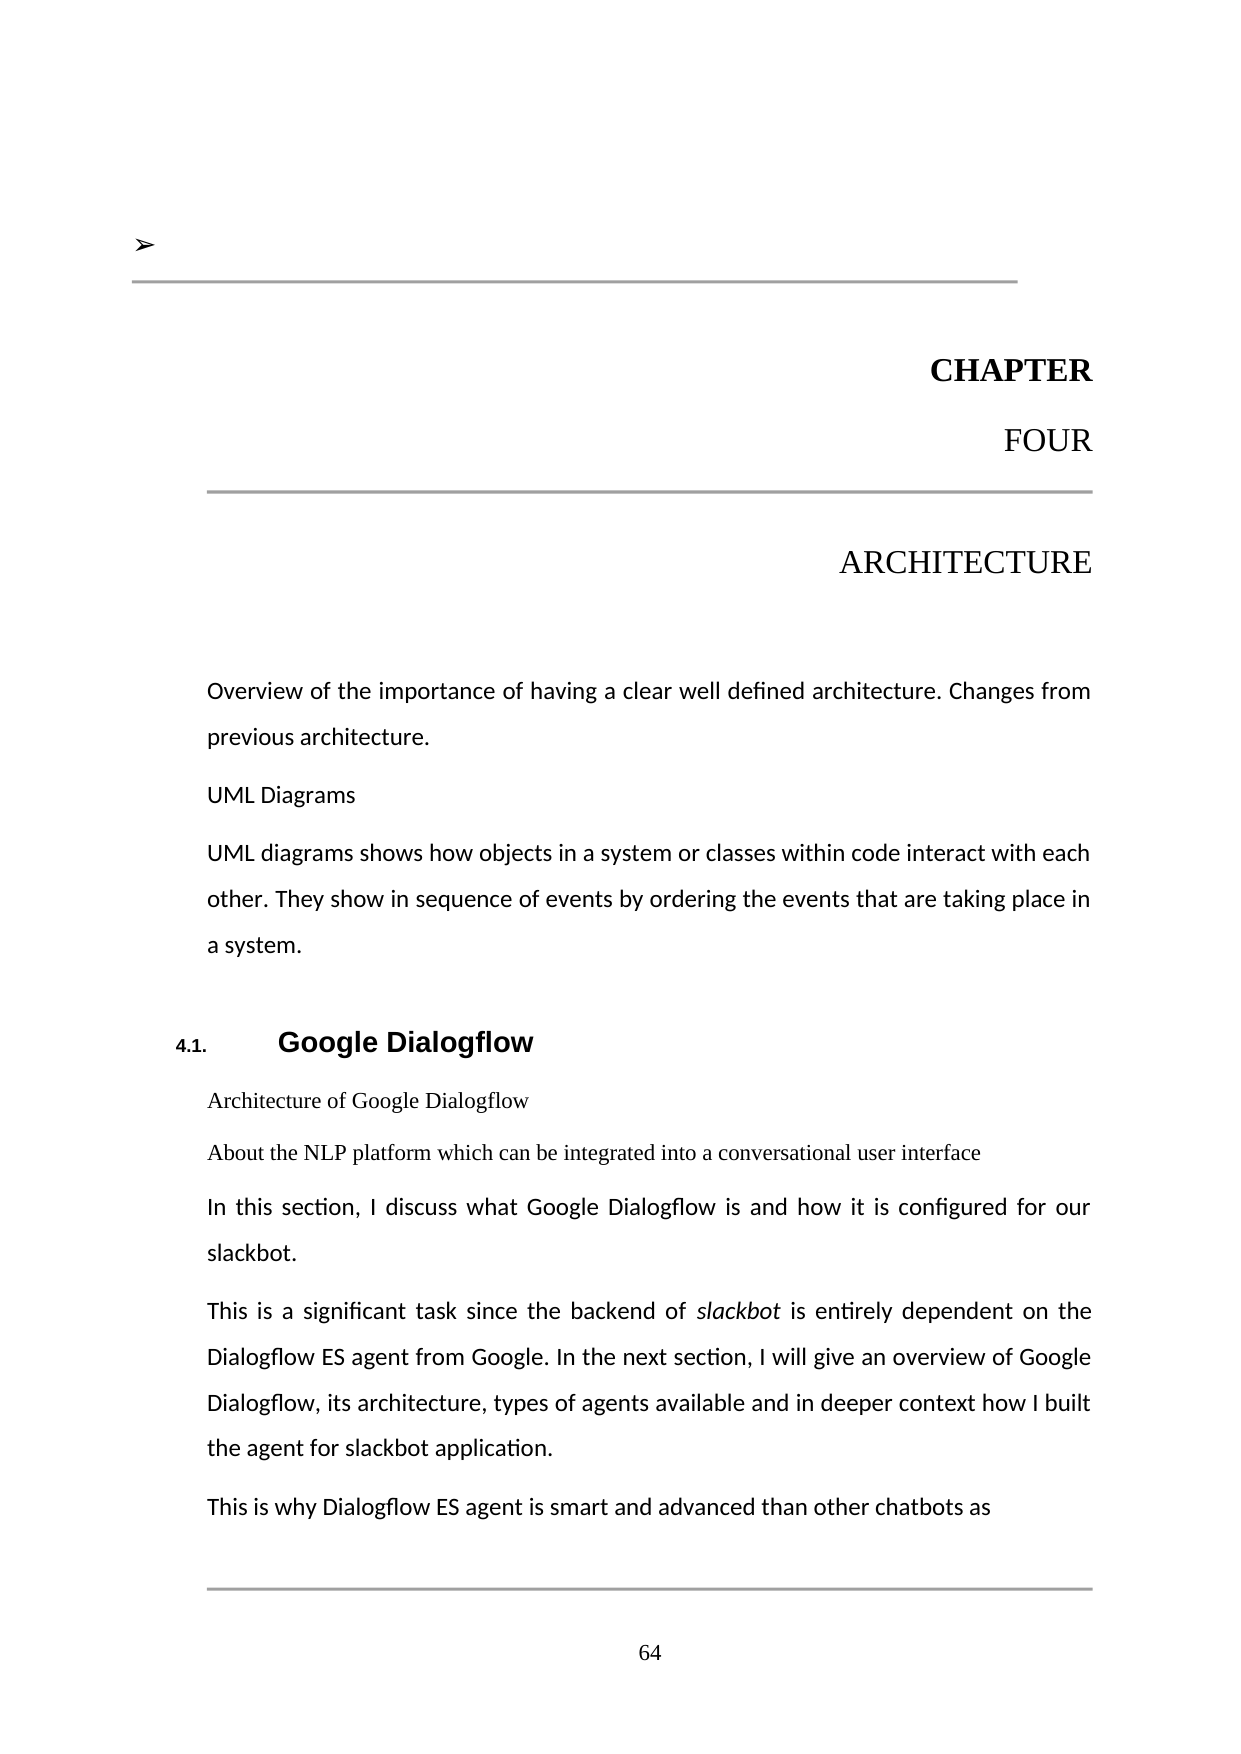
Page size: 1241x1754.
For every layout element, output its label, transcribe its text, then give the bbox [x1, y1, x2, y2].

text UML diagrams shows how objects in a system or classes within code interact with each other. They show in sequence of events by ordering the events that are taking place in a system. [207, 837, 1092, 959]
text CHAPTER [207, 350, 1092, 389]
text Overview of the importance of having a clear well defined architecture. Changes from previous architecture. [207, 675, 1092, 751]
text This is a significant task since the backend of slackbot is entirely dependent on the Dialogflow ES agent from Google. In the next section, I will give an overview of Google Dialogflow, its architecture, types of agents available and in deeper context how I built the agent for slackbot application. [207, 1295, 1092, 1463]
subtitle Google Dialogflow [207, 1024, 1092, 1058]
text ARCHITECTURE [278, 542, 1092, 581]
text This is why Dialogflow ES agent is smart and advanced than other chatbots as [207, 1491, 1092, 1521]
text About the NLP platform which can be integrated into a conversational user interface [207, 1139, 1092, 1166]
text UML Diagrams [207, 779, 1092, 810]
text In this section, I discuss what Google Dialogflow is and how it is configured for our slackbot. [207, 1191, 1092, 1268]
text Architecture of Google Dialogflow [207, 1087, 1092, 1114]
text FOUR [207, 420, 1092, 459]
